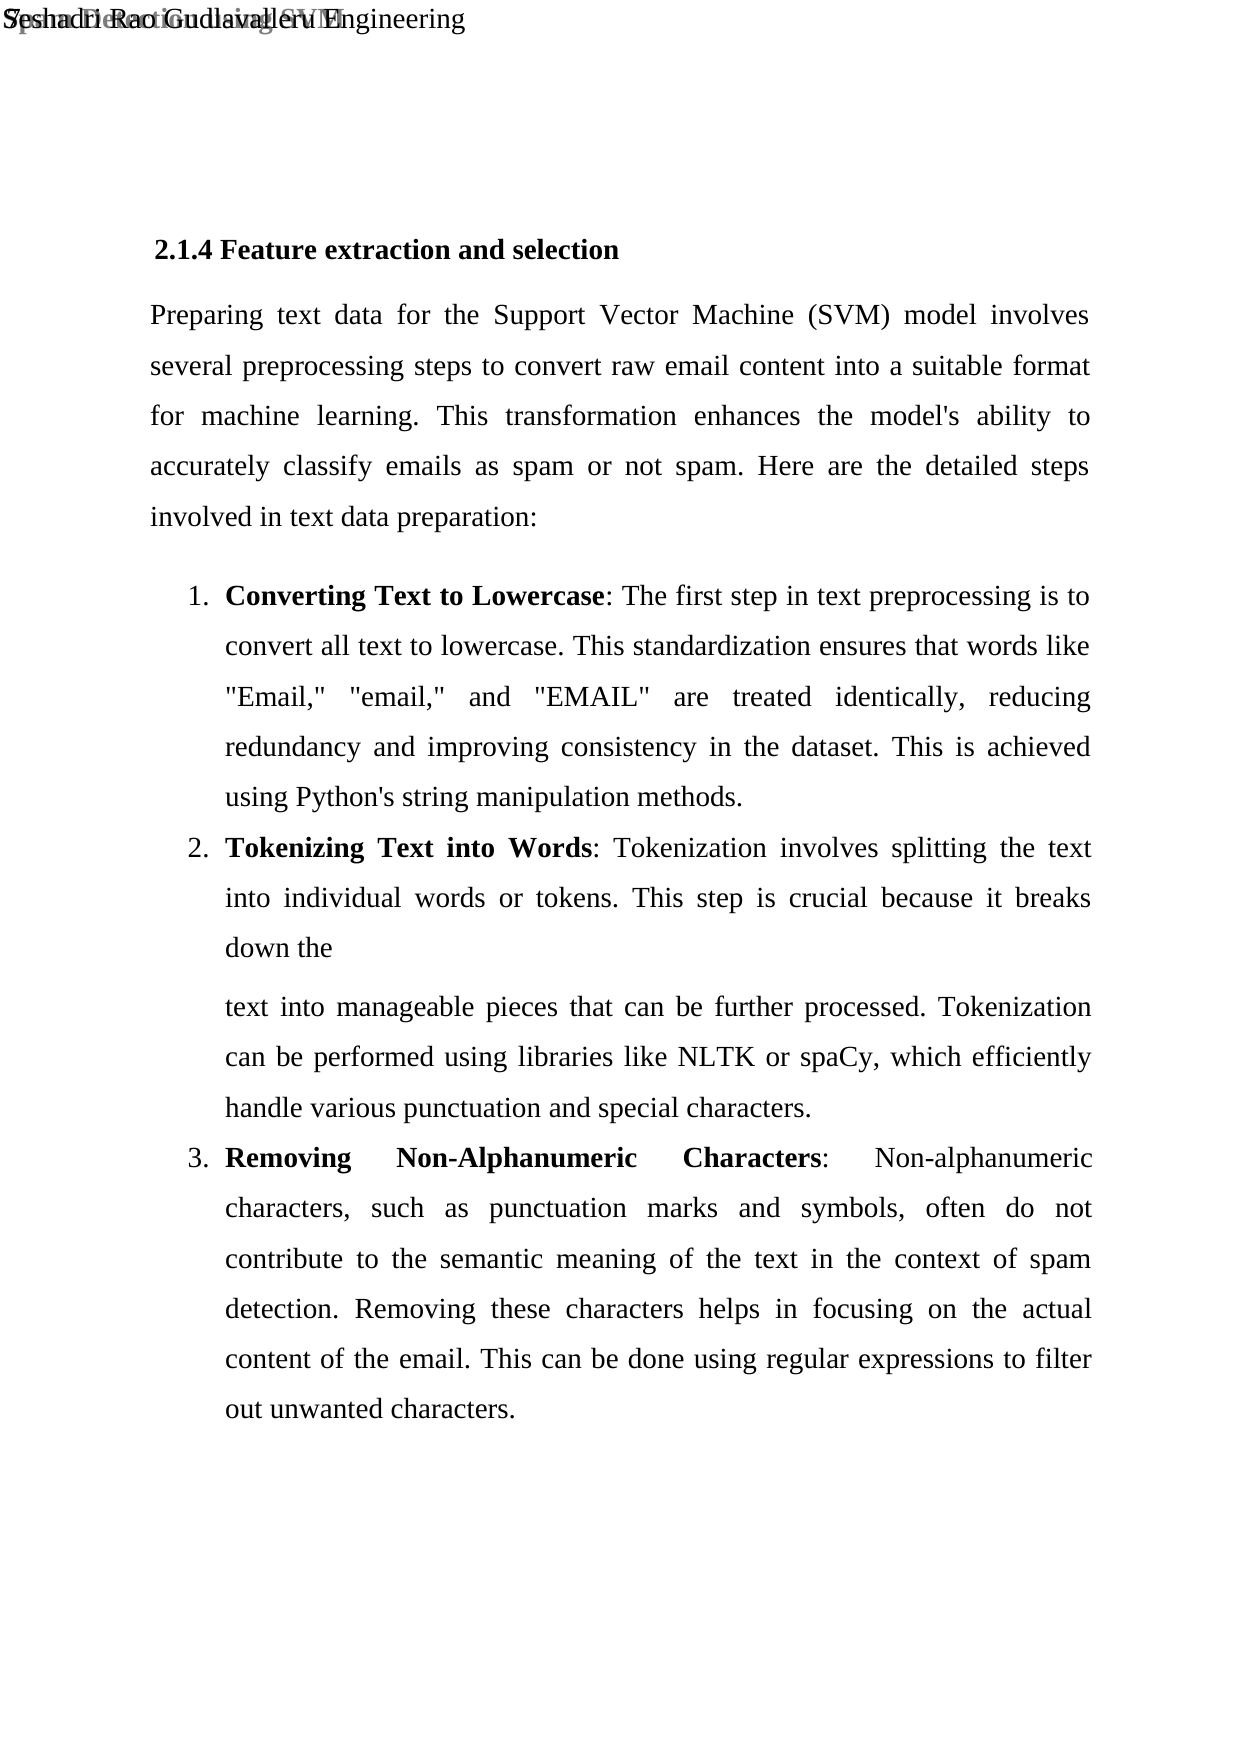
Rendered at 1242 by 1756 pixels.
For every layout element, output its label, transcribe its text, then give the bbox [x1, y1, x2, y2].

subtitle 2.1.4 Feature extraction and selection [154, 232, 1225, 265]
list Converting Text to Lowercase: The first step in text preprocessing is to convert all text to lowercase. This standardization ensures that words like "Email," "email," and "EMAIL" are treated identically, reducing redundancy and improving consistency in the dataset. This is achieved using Python's string manipulation methods. [187, 578, 1091, 813]
text Preparing text data for the Support Vector Machine (SVM) model involves several preprocessing steps to convert raw email content into a suitable format for machine learning. This transformation enhances the model's ability to accurately classify emails as spam or not spam. Here are the detailed steps involved in text data preparation: [150, 297, 1091, 532]
text text into manageable pieces that can be further processed. Tokenization can be performed using libraries like NLTK or spaCy, which efficiently handle various punctuation and special characters. [225, 989, 1092, 1123]
list Tokenizing Text into Words: Tokenization involves splitting the text into individual words or tokens. This step is crucial because it breaks down the [187, 830, 1092, 964]
list Removing Non-Alphanumeric Characters: Non-alphanumeric characters, such as punctuation marks and symbols, often do not contribute to the semantic meaning of the text in the context of spam detection. Removing these characters helps in focusing on the actual content of the email. This can be done using regular expressions to filter out unwanted characters. [187, 1140, 1093, 1425]
